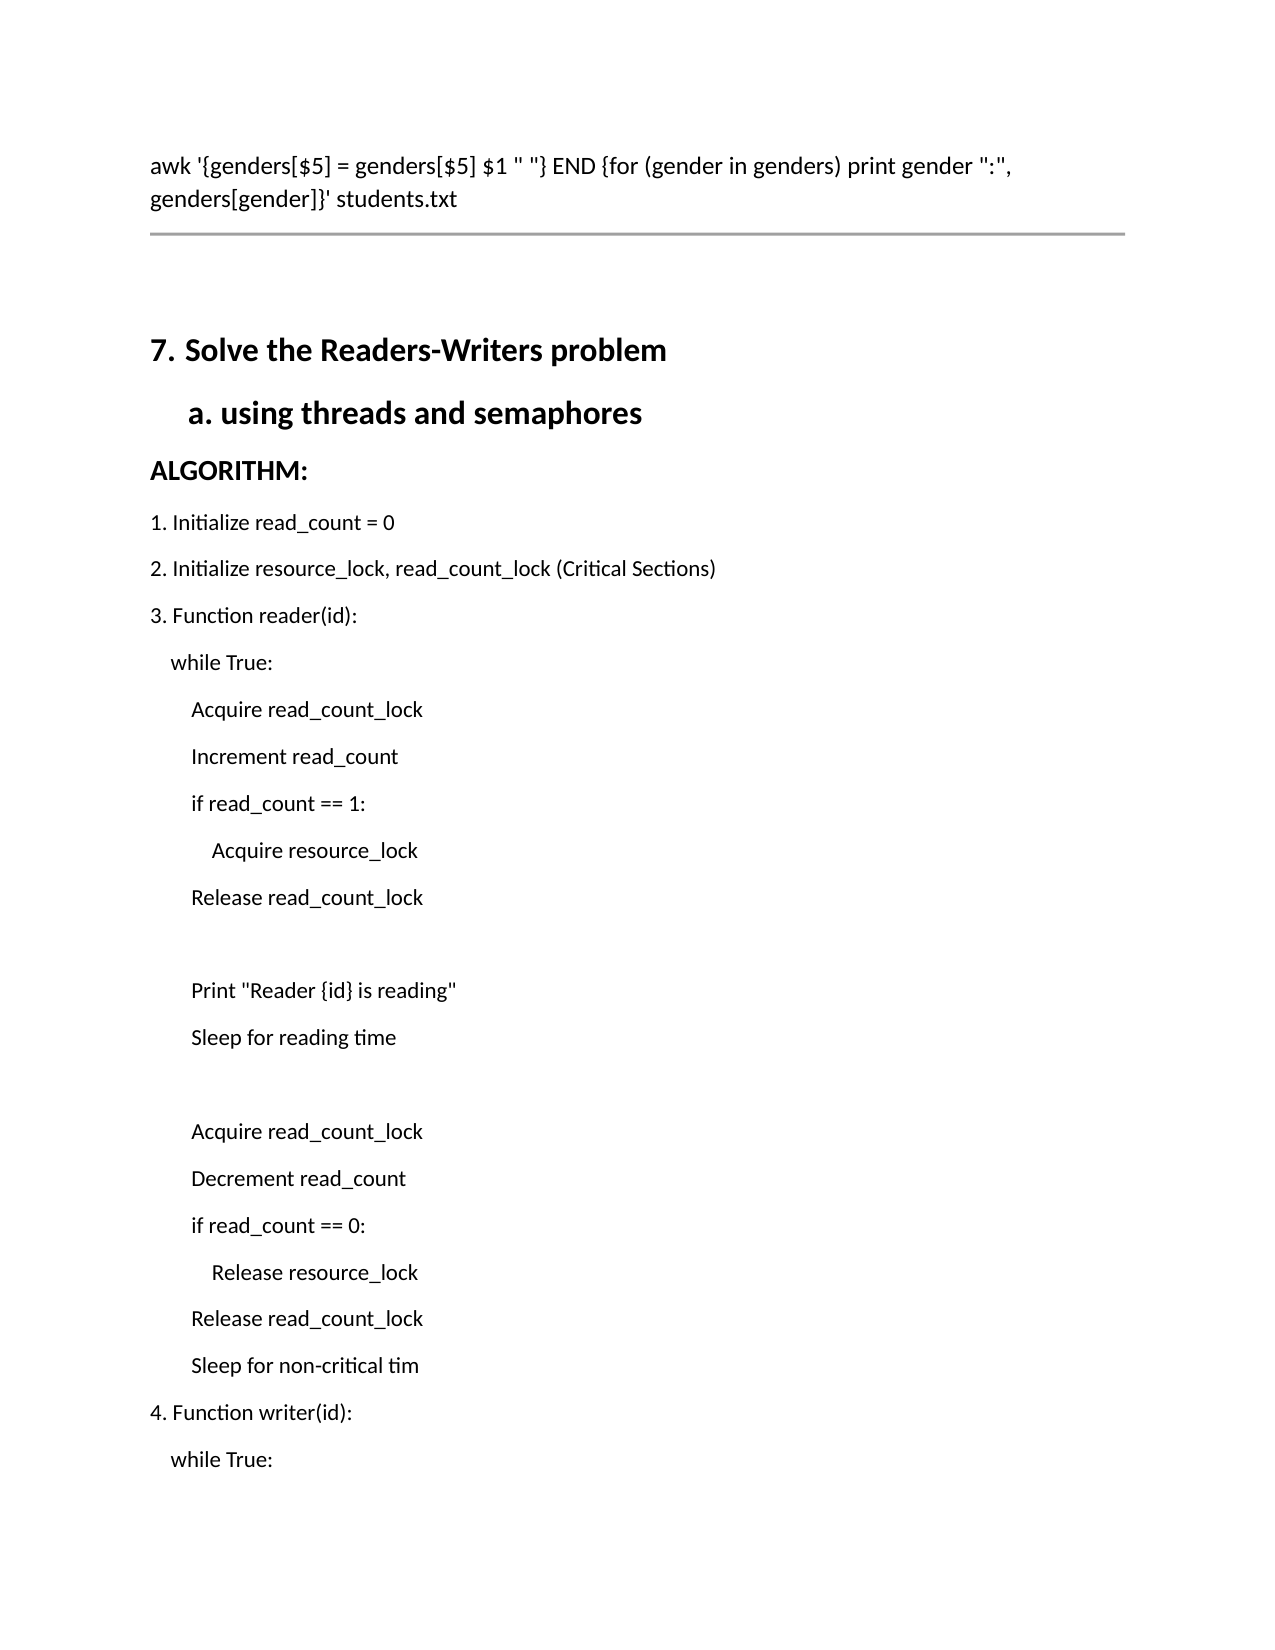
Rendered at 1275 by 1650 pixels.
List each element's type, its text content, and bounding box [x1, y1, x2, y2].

text 4. Function writer(id): [150, 1398, 1125, 1426]
text Sleep for reading time [150, 1023, 1125, 1051]
text 2. Initialize resource_lock, read_count_lock (Critical Sections) [150, 554, 1125, 582]
text if read_count == 1: [150, 789, 1125, 817]
text while True: [150, 1445, 1125, 1473]
text Acquire read_count_lock [150, 695, 1125, 723]
text Release resource_lock [150, 1258, 1125, 1286]
text Increment read_count [150, 742, 1125, 770]
text if read_count == 0: [150, 1211, 1125, 1239]
text 1. Initialize read_count = 0 [150, 508, 1125, 536]
text ALGORITHM: [150, 452, 1125, 488]
text Acquire resource_lock [150, 836, 1125, 864]
text a. using threads and semaphores [150, 392, 1125, 433]
text Print "Reader {id} is reading" [150, 976, 1125, 1004]
text Sleep for non-critical tim [150, 1351, 1125, 1379]
text 7. Solve the Readers-Writers problem [186, 326, 1125, 372]
text Release read_count_lock [150, 883, 1125, 911]
text Decrement read_count [150, 1164, 1125, 1192]
text Release read_count_lock [150, 1304, 1125, 1332]
text awk '{genders[$5] = genders[$5] $1 " "} END {for (gender in genders) print gender ":", genders[gender]}' students.txt [150, 150, 1125, 213]
text 3. Function reader(id): [150, 601, 1125, 629]
text while True: [150, 648, 1125, 676]
text Acquire read_count_lock [150, 1117, 1125, 1145]
